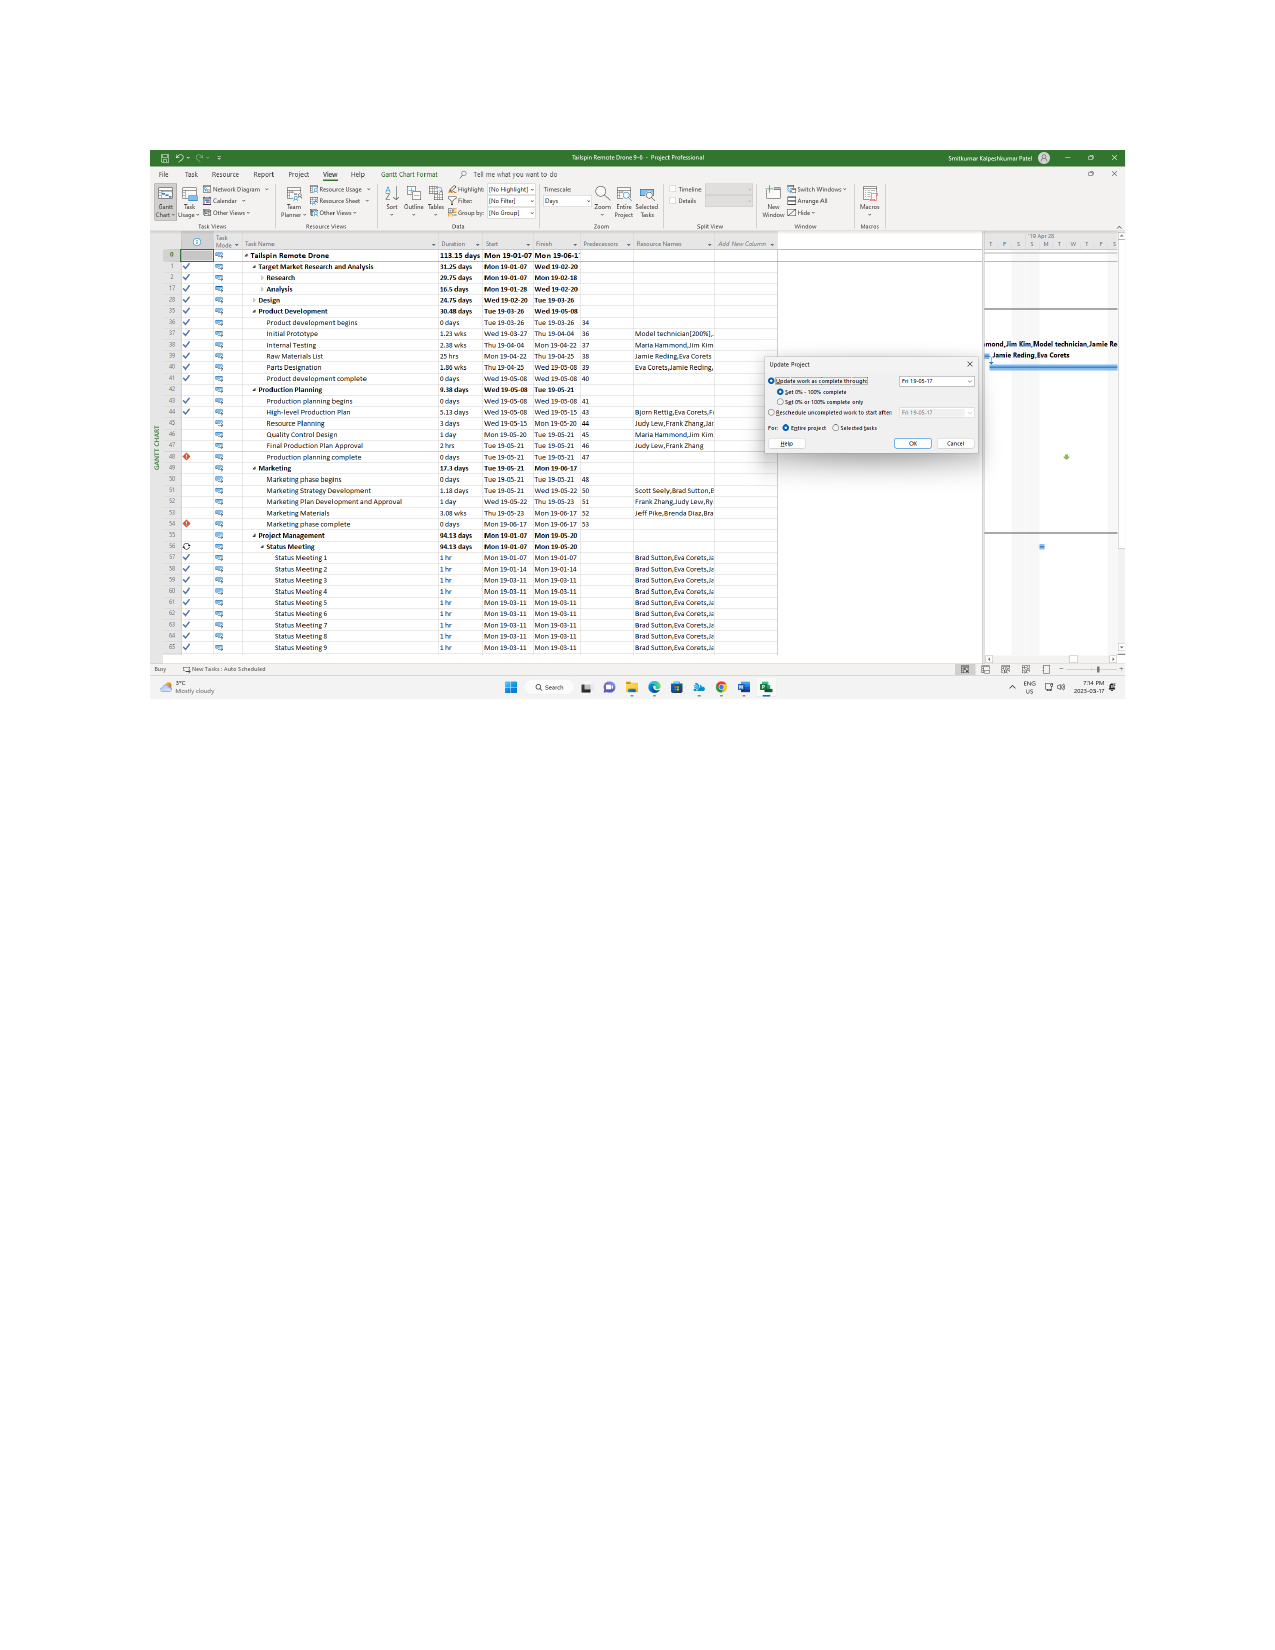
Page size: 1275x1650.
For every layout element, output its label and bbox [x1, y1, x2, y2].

picture [150, 150, 1125, 699]
